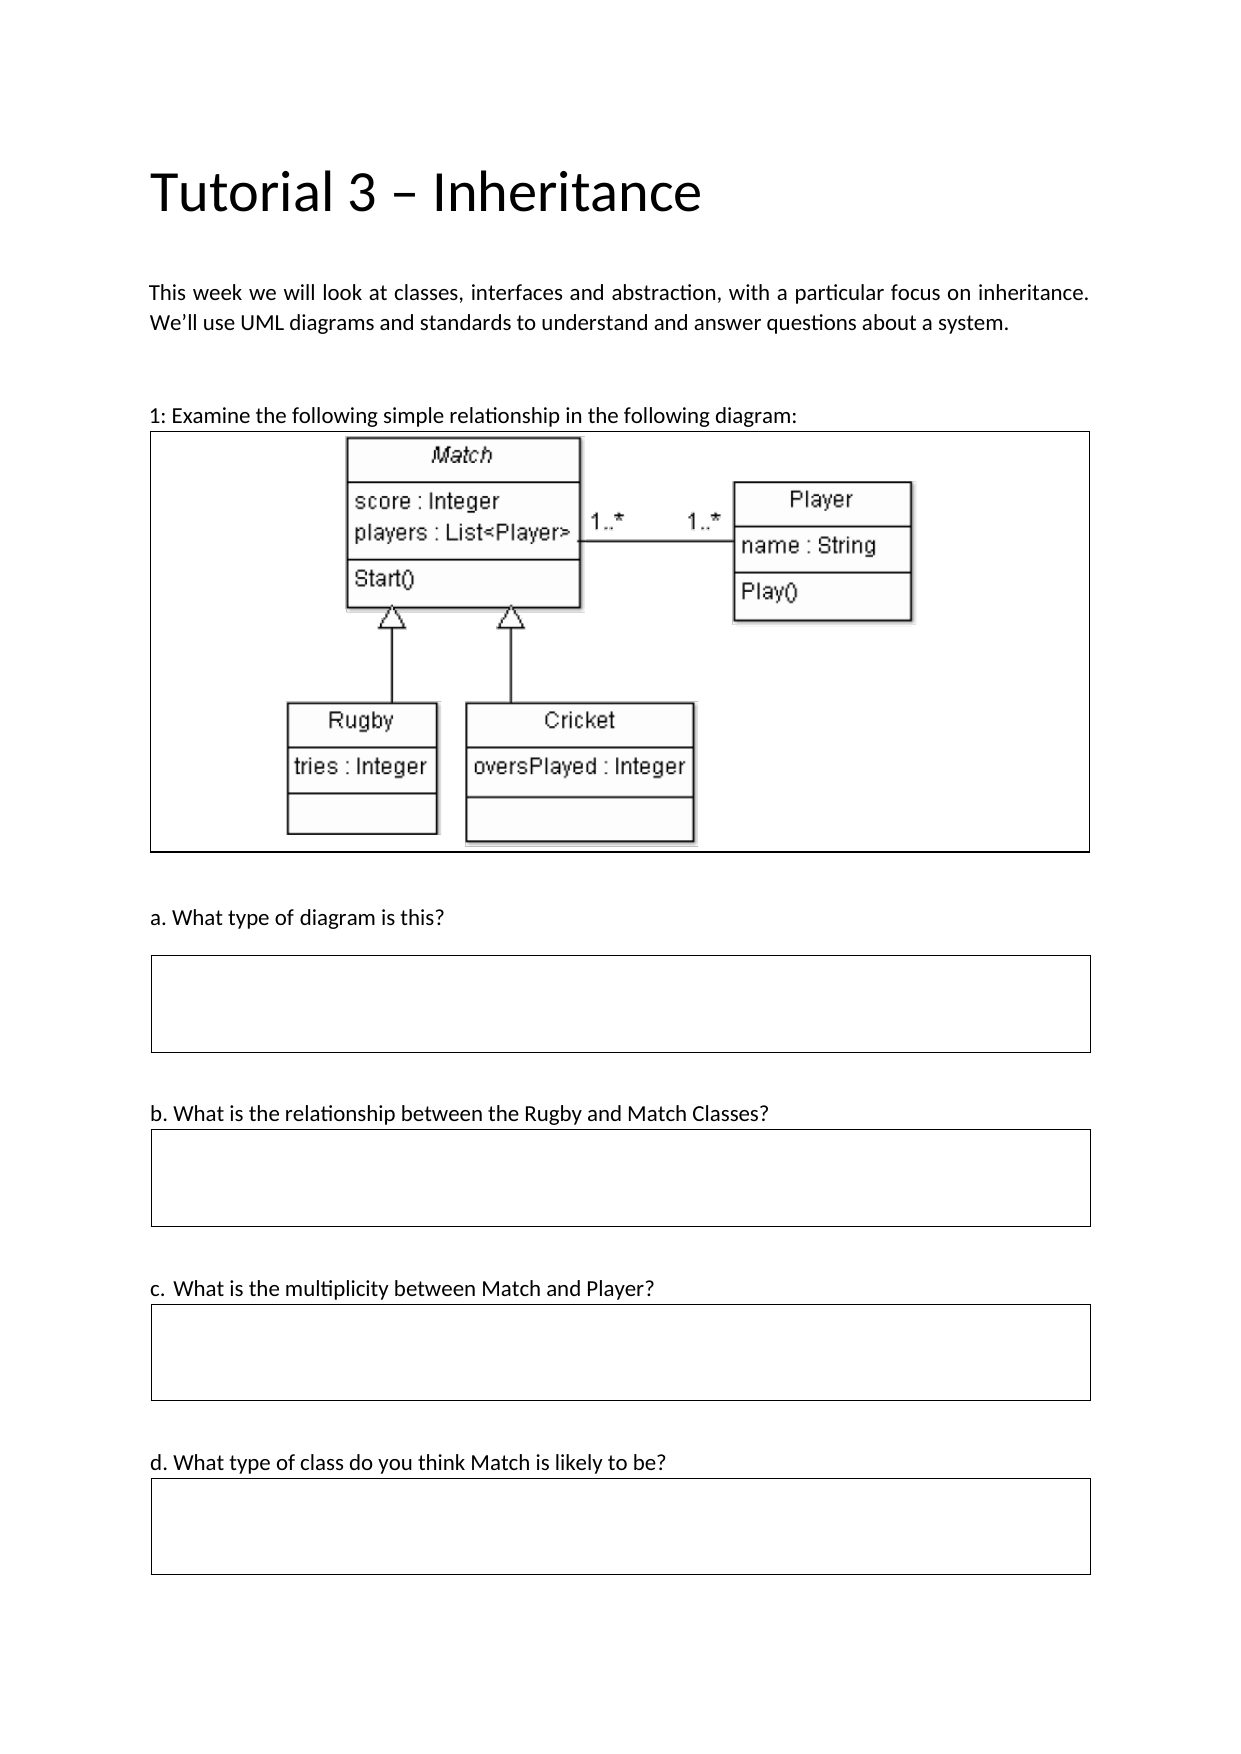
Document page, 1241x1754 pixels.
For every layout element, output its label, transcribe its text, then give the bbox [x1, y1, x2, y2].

text This week we will look at classes, interfaces and abstraction, with a particular focus on inheritance. We’ll use UML diagrams and standards to understand and answer questions about a system. [148, 278, 1091, 336]
list What is the relationship between the Rugby and Match Classes? [150, 1099, 1091, 1127]
picture [161, 431, 969, 852]
list What type of class do you think Match is likely to be? [150, 1448, 1091, 1476]
table_header [152, 956, 1090, 1052]
table_header [152, 1479, 1090, 1574]
table_header [152, 1305, 1090, 1400]
text Tutorial 3 – Inheritance [150, 154, 1091, 226]
text 1: Examine the following simple relationship in the following diagram: [148, 401, 1091, 429]
list What is the multiplicity between Match and Player? [150, 1274, 1091, 1302]
table_header [152, 1130, 1090, 1226]
